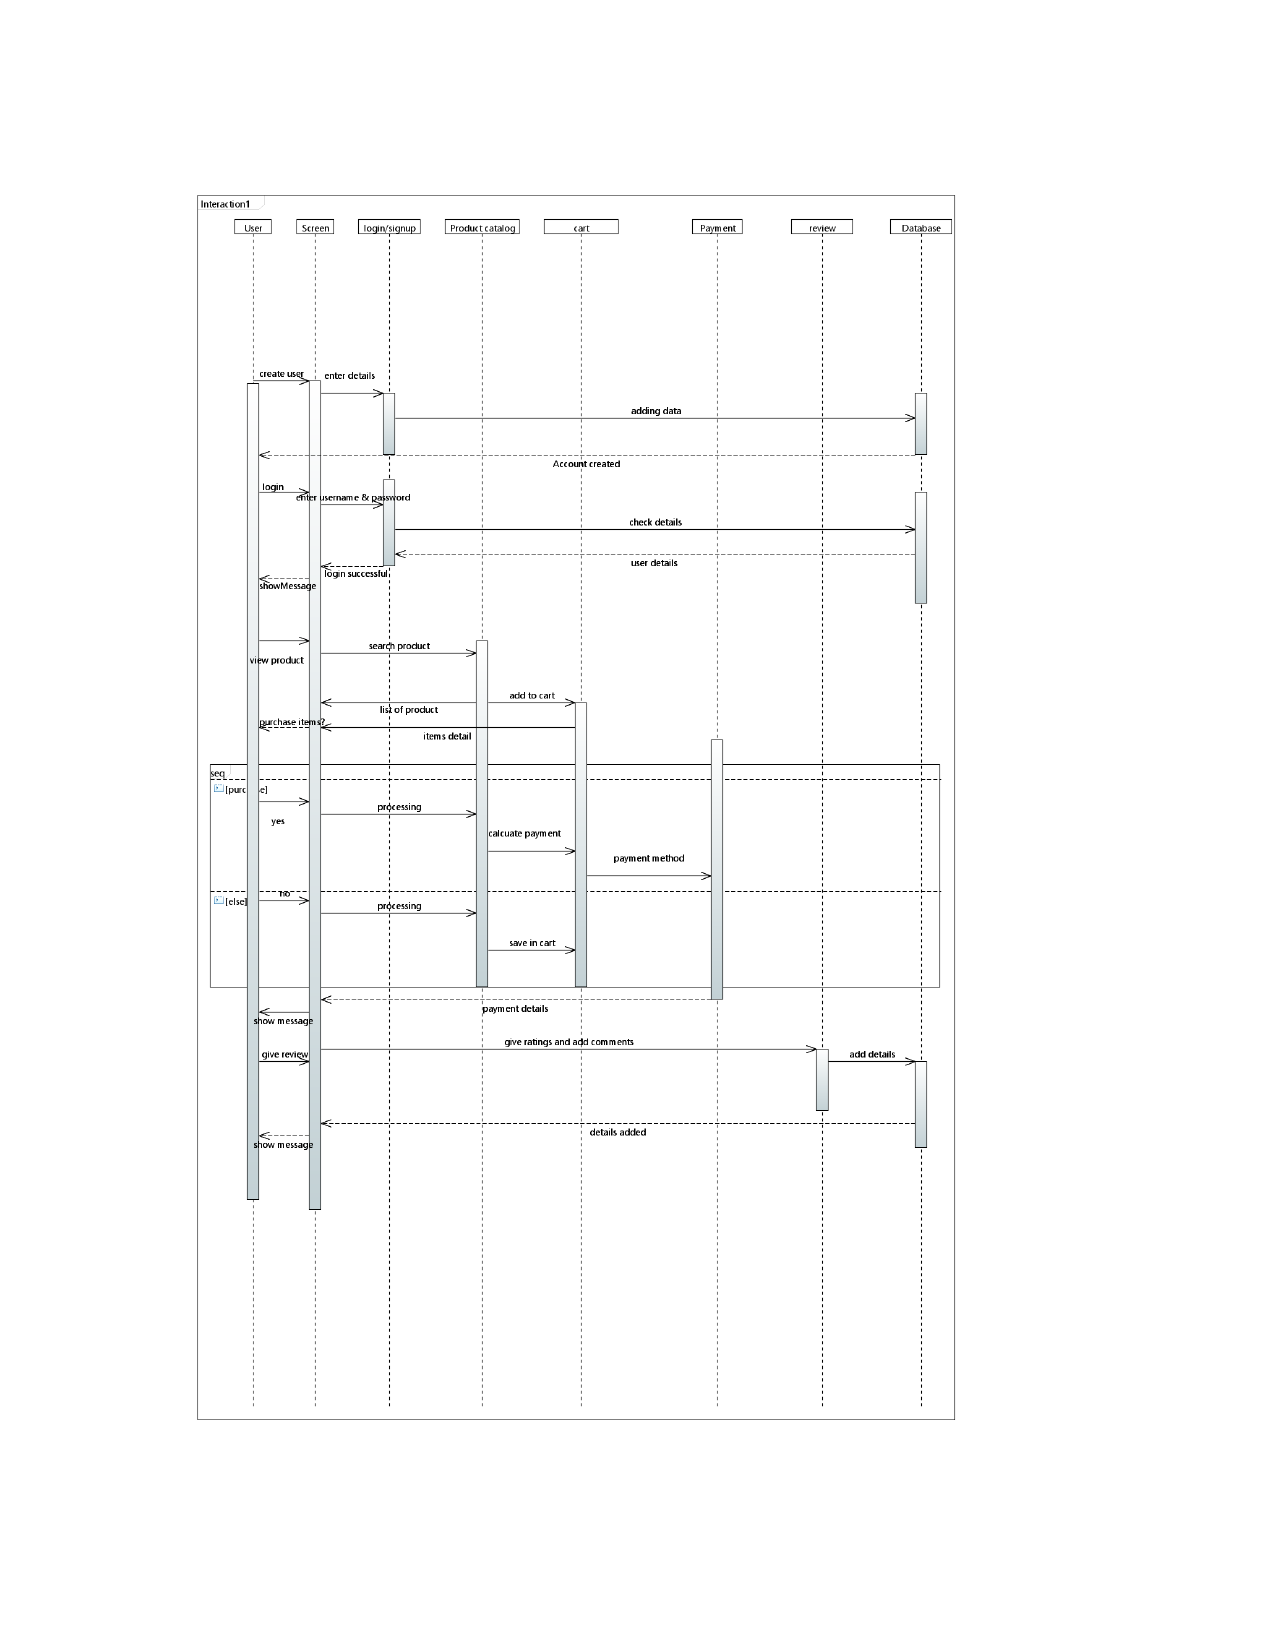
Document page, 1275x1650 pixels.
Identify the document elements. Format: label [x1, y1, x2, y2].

picture [129, 139, 961, 1426]
